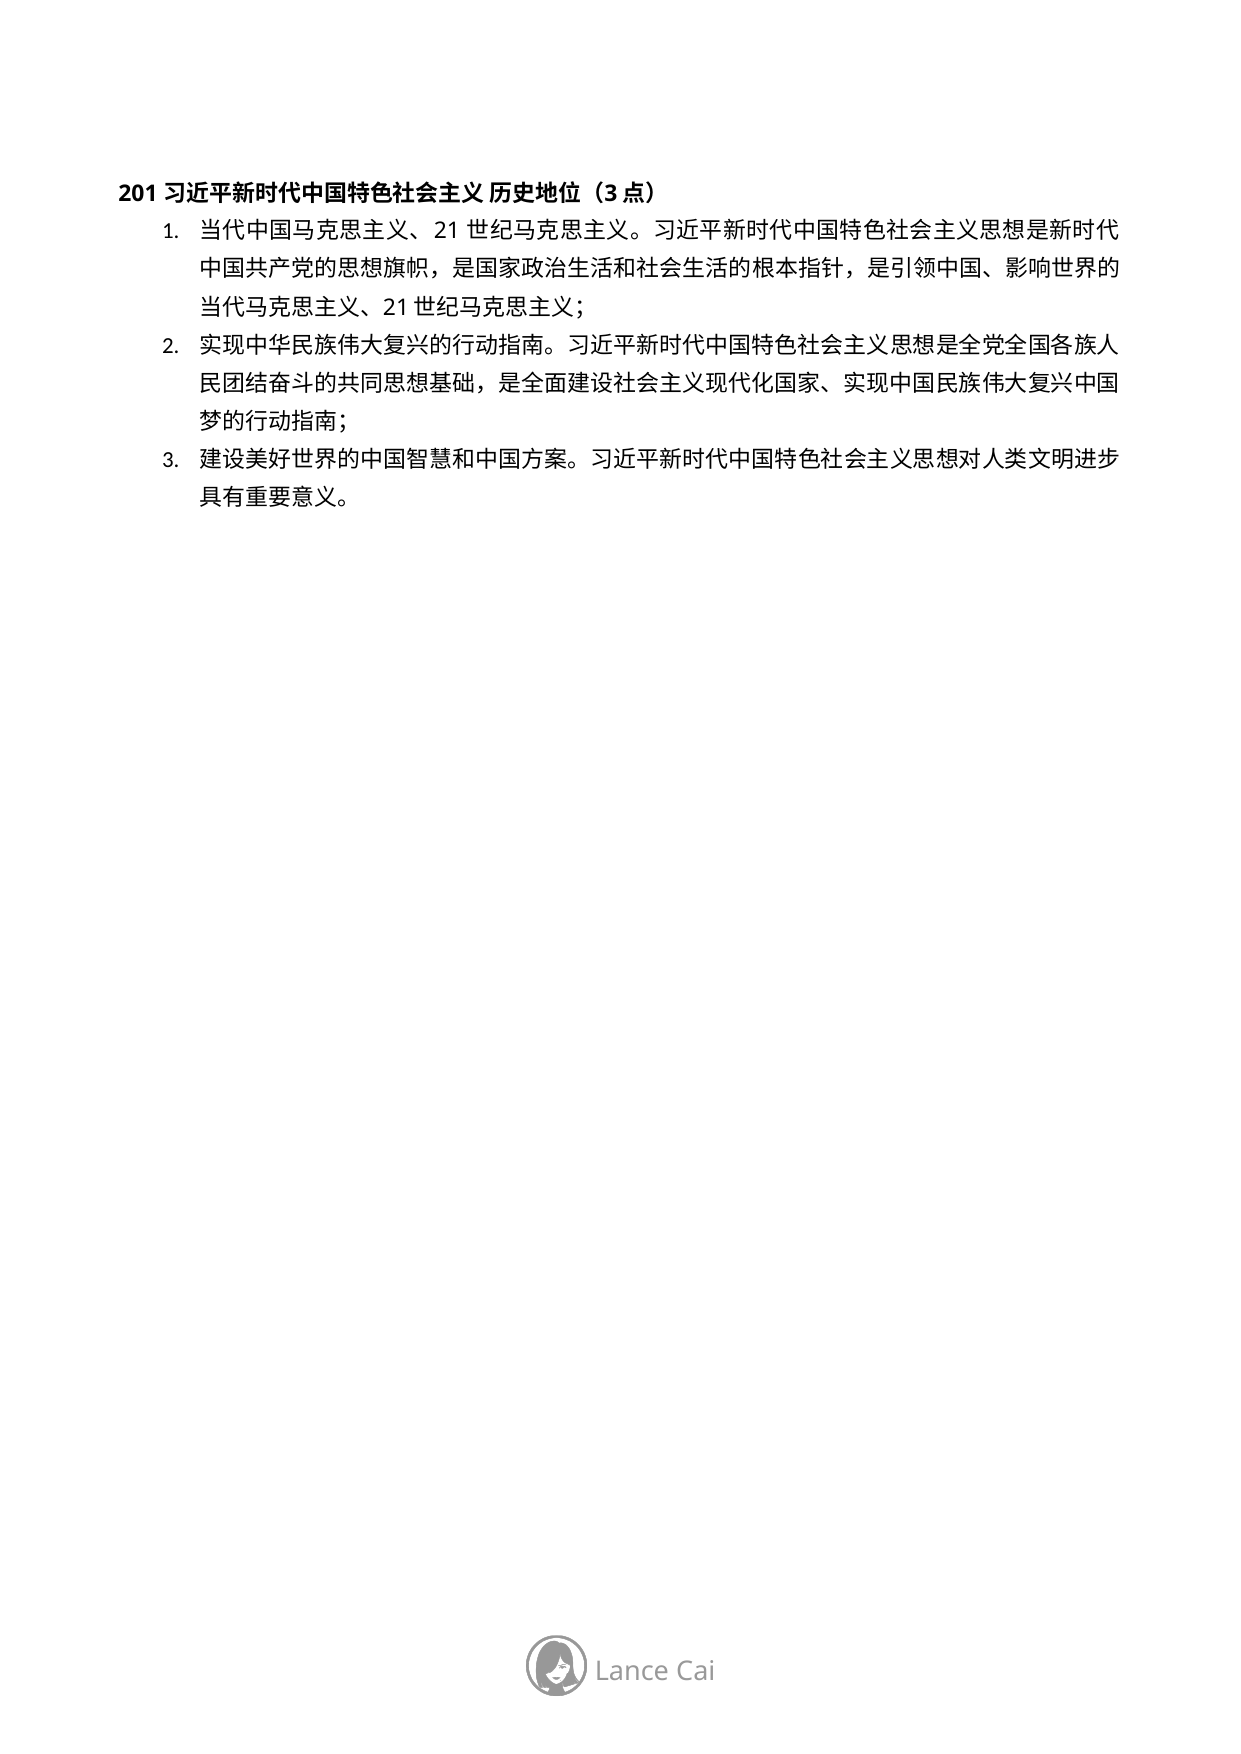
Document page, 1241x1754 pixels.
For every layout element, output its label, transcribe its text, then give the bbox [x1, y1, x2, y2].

list 建设美好世界的中国智慧和中国方案。习近平新时代中国特色社会主义思想对人类文明进步具有重要意义。 [162, 441, 1122, 512]
list 当代中国马克思主义、21 世纪马克思主义。习近平新时代中国特色社会主义思想是新时代中国共产党的思想旗帜，是国家政治生活和社会生活的根本指针，是引领中国、影响世界的当代马克思主义、21世纪马克思主义； [162, 212, 1122, 322]
picture [525, 1634, 588, 1697]
subtitle 201 习近平新时代中国特⾊社会主义 历史地位（3点） [118, 174, 1122, 208]
list 实现中华民族伟大复兴的行动指南。习近平新时代中国特色社会主义思想是全党全国各族人民团结奋斗的共同思想基础，是全面建设社会主义现代化国家、实现中国民族伟大复兴中国梦的行动指南； [162, 327, 1122, 436]
